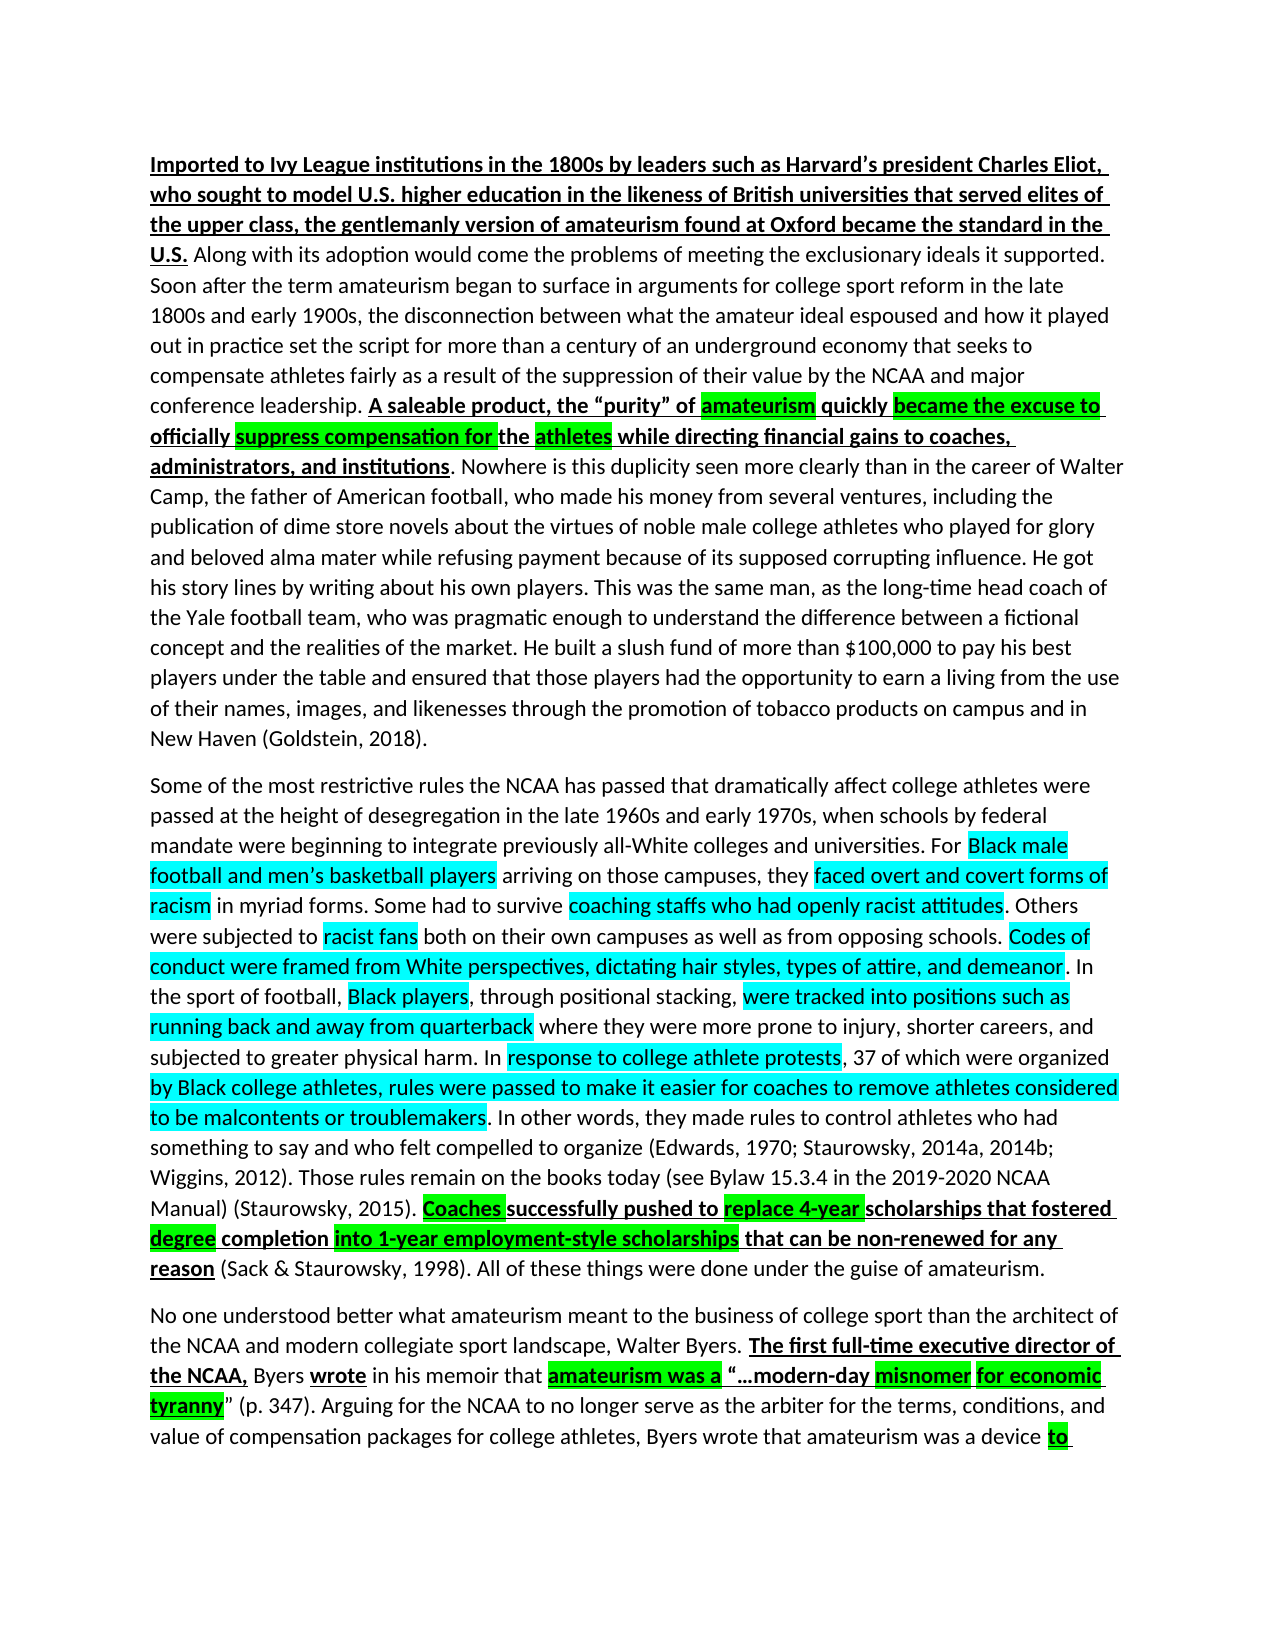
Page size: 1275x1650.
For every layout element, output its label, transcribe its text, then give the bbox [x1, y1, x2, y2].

text Some of the most restrictive rules the NCAA has passed that dramatically affect college athletes were passed at the height of desegregation in the late 1960s and early 1970s, when schools by federal mandate were beginning to integrate previously all-White colleges and universities. For Black male football and men’s basketball players arriving on those campuses, they faced overt and covert forms of racism in myriad forms. Some had to survive coaching staffs who had openly racist attitudes. Others were subjected to racist fans both on their own campuses as well as from opposing schools. Codes of conduct were framed from White perspectives, dictating hair styles, types of attire, and demeanor. In the sport of football, Black players, through positional stacking, were tracked into positions such as running back and away from quarterback where they were more prone to injury, shorter careers, and subjected to greater physical harm. In response to college athlete protests, 37 of which were organized by Black college athletes, rules were passed to make it easier for coaches to remove athletes considered to be malcontents or troublemakers. In other words, they made rules to control athletes who had something to say and who felt compelled to organize (Edwards, 1970; Staurowsky, 2014a, 2014b; Wiggins, 2012). Those rules remain on the books today (see Bylaw 15.3.4 in the 2019-2020 NCAA Manual) (Staurowsky, 2015). Coaches successfully pushed to replace 4-year scholarships that fostered degree completion into 1-year employment-style scholarships that can be non-renewed for any reason (Sack & Staurowsky, 1998). All of these things were done under the guise of amateurism. [150, 771, 1125, 1282]
text Imported to Ivy League institutions in the 1800s by leaders such as Harvard’s president Charles Eliot, who sought to model U.S. higher education in the likeness of British universities that served elites of the upper class, the gentlemanly version of amateurism found at Oxford became the standard in the U.S. Along with its adoption would come the problems of meeting the exclusionary ideals it supported. Soon after the term amateurism began to surface in arguments for college sport reform in the late 1800s and early 1900s, the disconnection between what the amateur ideal espoused and how it played out in practice set the script for more than a century of an underground economy that seeks to compensate athletes fairly as a result of the suppression of their value by the NCAA and major conference leadership. A saleable product, the “purity” of amateurism quickly became the excuse to officially suppress compensation for the athletes while directing financial gains to coaches, administrators, and institutions. Nowhere is this duplicity seen more clearly than in the career of Walter Camp, the father of American football, who made his money from several ventures, including the publication of dime store novels about the virtues of noble male college athletes who played for glory and beloved alma mater while refusing payment because of its supposed corrupting influence. He got his story lines by writing about his own players. This was the same man, as the long-time head coach of the Yale football team, who was pragmatic enough to understand the difference between a fictional concept and the realities of the market. He built a slush fund of more than $100,000 to pay his best players under the table and ensured that those players had the opportunity to earn a living from the use of their names, images, and likenesses through the promotion of tobacco products on campus and in New Haven (Goldstein, 2018). [150, 150, 1125, 752]
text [150, 1301, 1125, 1450]
